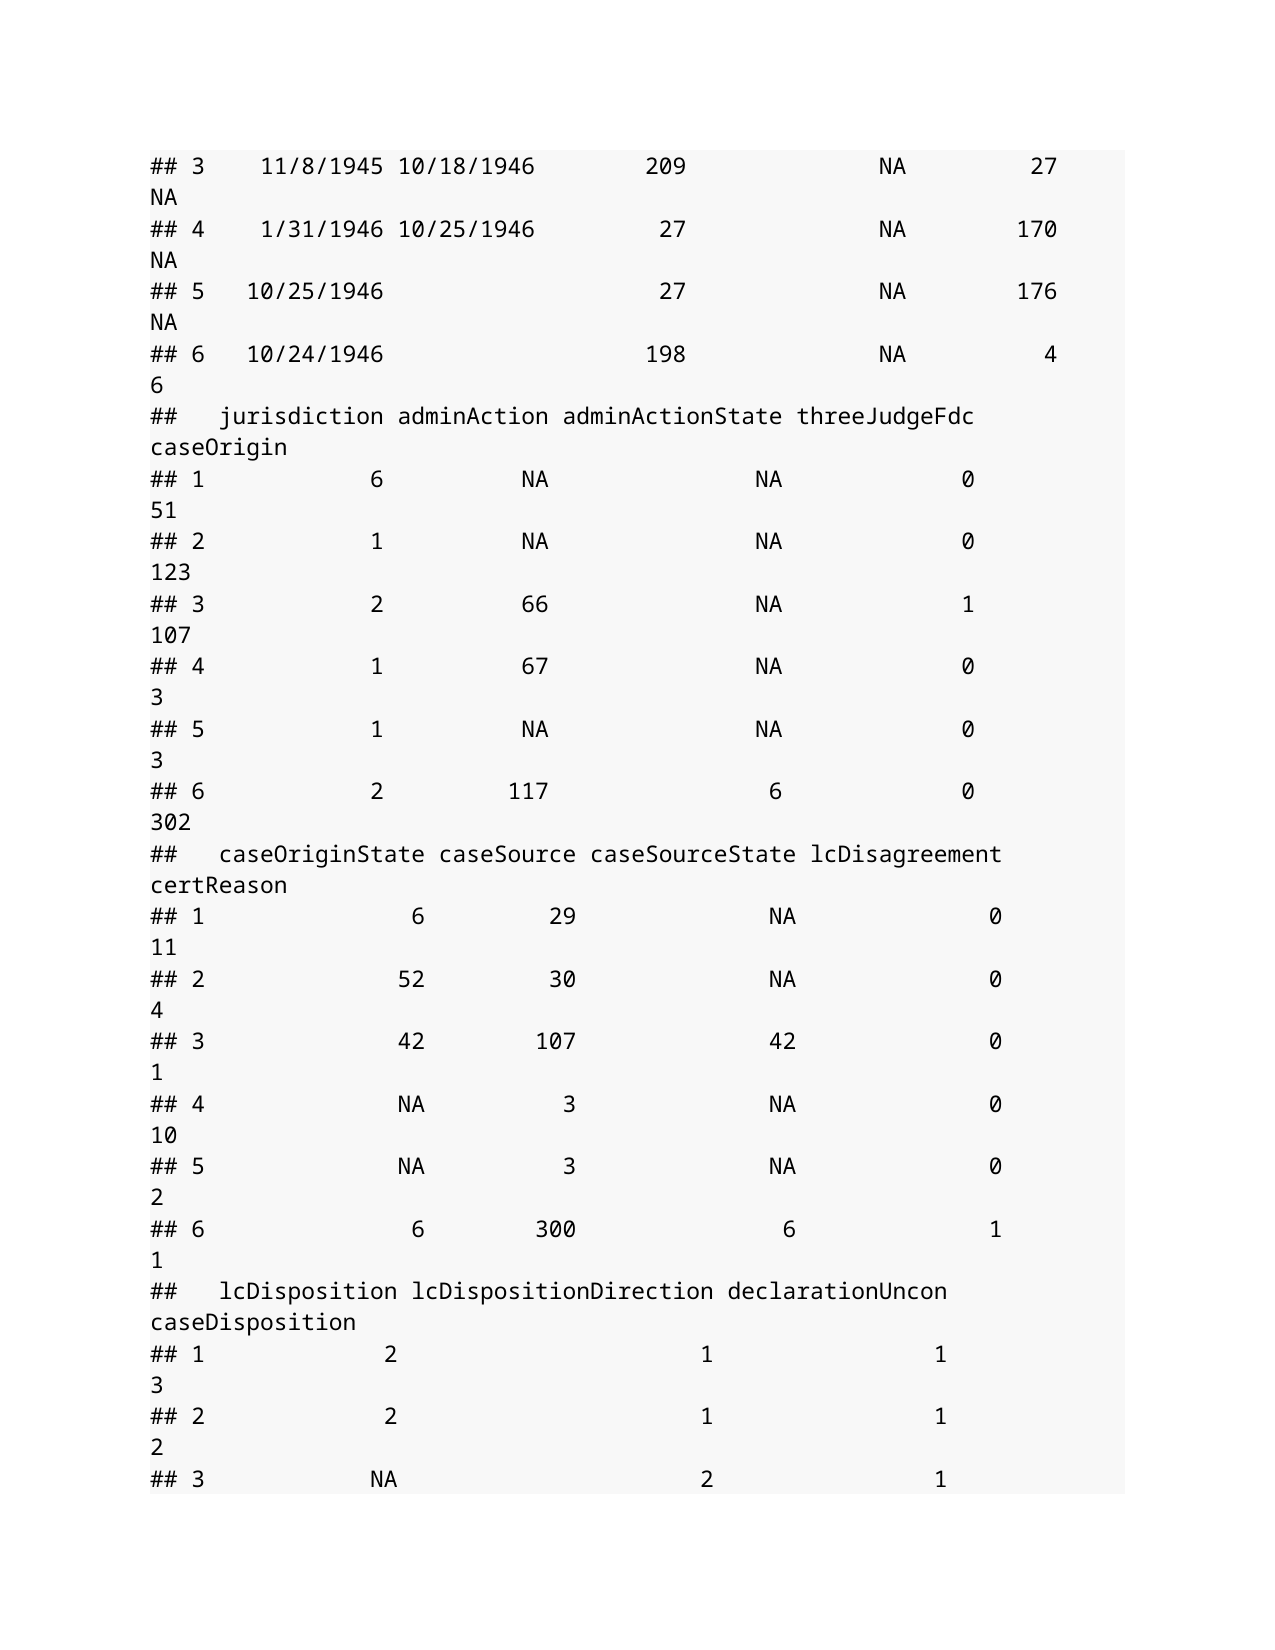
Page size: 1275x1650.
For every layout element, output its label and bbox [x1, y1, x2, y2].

text [150, 150, 1125, 1494]
